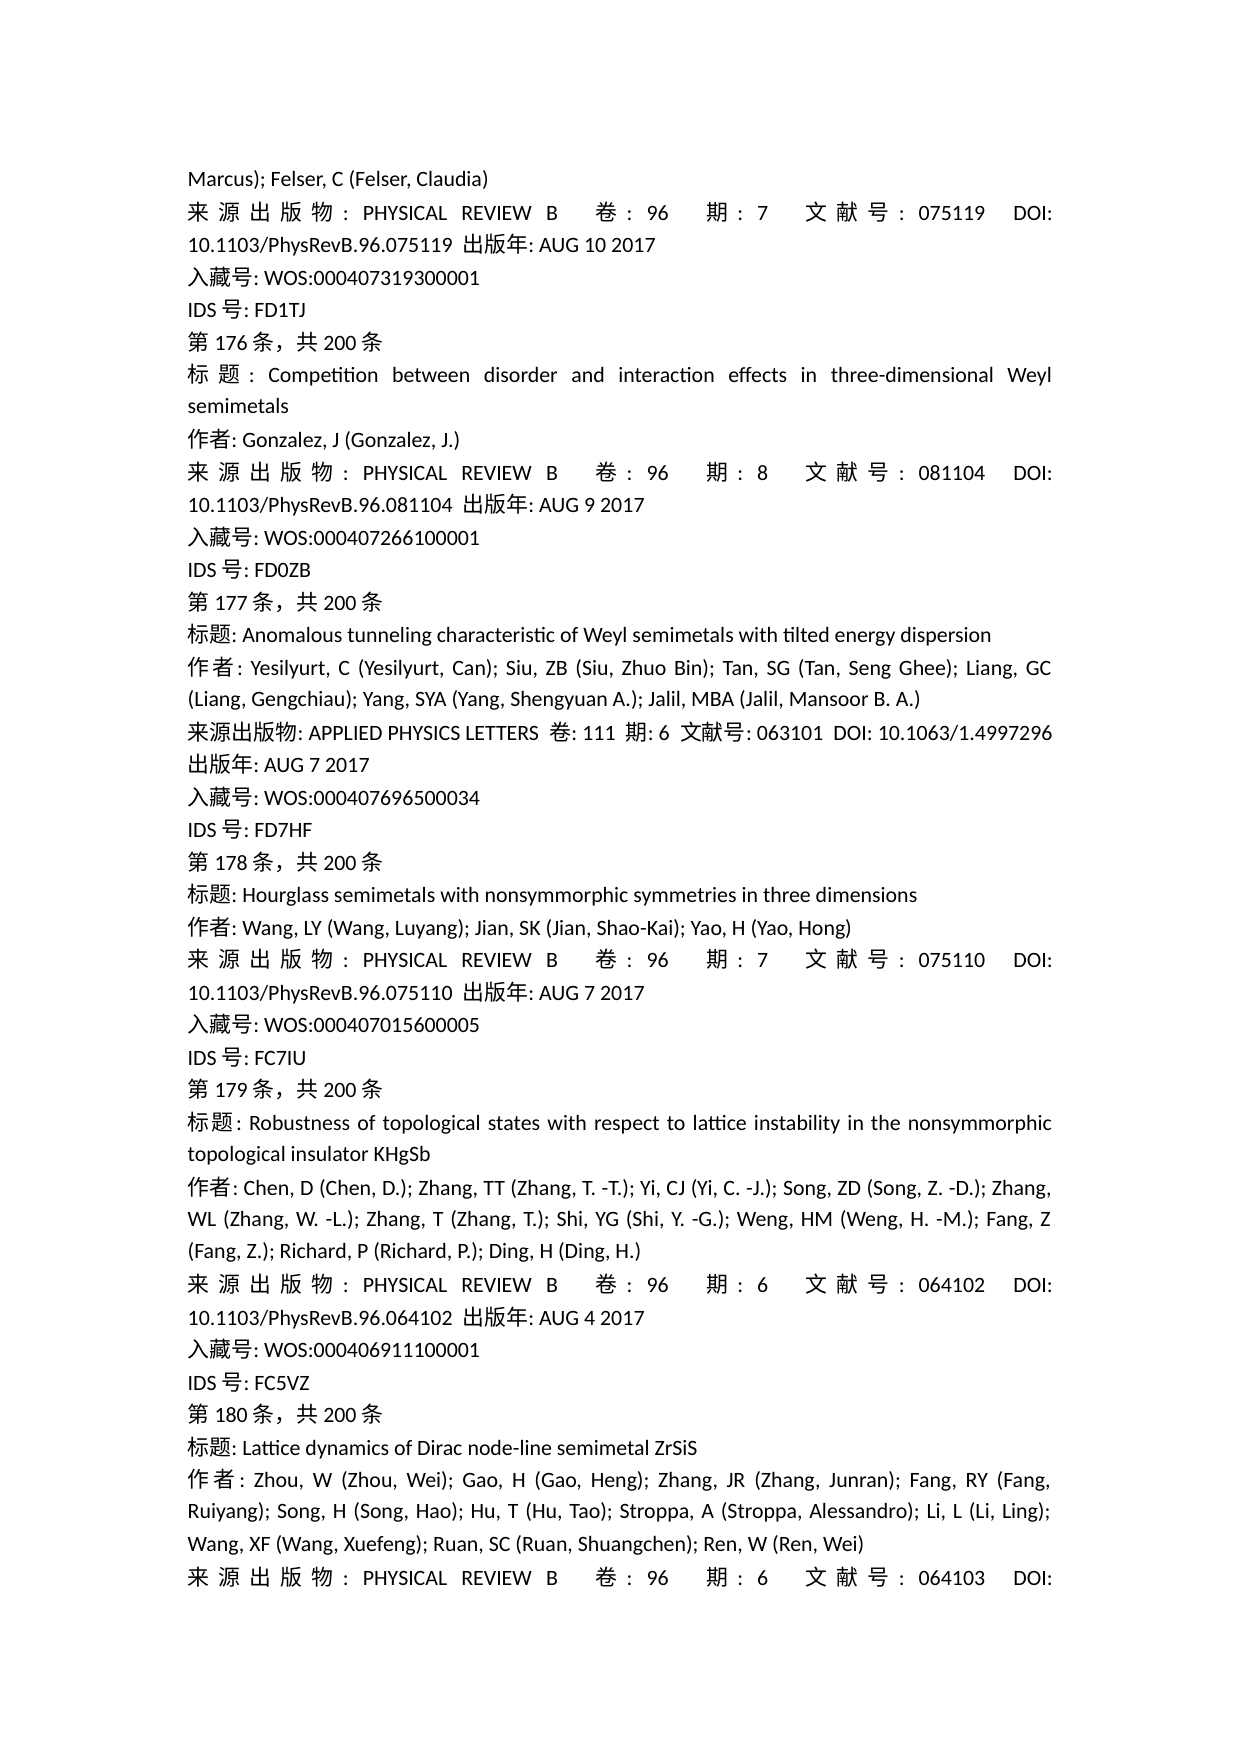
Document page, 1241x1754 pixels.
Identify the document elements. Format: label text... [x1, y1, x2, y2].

text 作者: Wang, LY (Wang, Luyang); Jian, SK (Jian, Shao-Kai); Yao, H (Yao, Hong) [187, 909, 1053, 942]
text 入藏号: WOS:000407319300001 [187, 259, 1053, 292]
text 标题: Competition between disorder and interaction effects in three-dimensional Weyl semimetals [187, 357, 1053, 422]
text IDS 号: FC5VZ [187, 1364, 1053, 1397]
text 第 176 条，共 200 条 [187, 324, 1053, 357]
text 作者: Yesilyurt, C (Yesilyurt, Can); Siu, ZB (Siu, Zhuo Bin); Tan, SG (Tan, Seng Ghee); Liang, GC (Liang, Gengchiau); Yang, SYA (Yang, Shengyuan A.); Jalil, MBA (Jalil, Mansoor B. A.) [187, 649, 1053, 714]
text 第 180 条，共 200 条 [187, 1397, 1053, 1429]
text IDS 号: FD1TJ [187, 292, 1053, 324]
text 作者: Chen, D (Chen, D.); Zhang, TT (Zhang, T. -T.); Yi, CJ (Yi, C. -J.); Song, ZD (Song, Z. -D.); Zhang, WL (Zhang, W. -L.); Zhang, T (Zhang, T.); Shi, YG (Shi, Y. -G.); Weng, HM (Weng, H. -M.); Fang, Z (Fang, Z.); Richard, P (Richard, P.); Ding, H (Ding, H.) [187, 1169, 1053, 1267]
text 来源出版物: PHYSICAL REVIEW B 卷: 96 期: 6 文献号: 064102 DOI: 10.1103/PhysRevB.96.064102 出版年: AUG 4 2017 [187, 1267, 1053, 1332]
text IDS 号: FD7HF [187, 812, 1053, 844]
text 第 179 条，共 200 条 [187, 1072, 1053, 1104]
text IDS 号: FC7IU [187, 1039, 1053, 1072]
text 入藏号: WOS:000407696500034 [187, 779, 1053, 812]
text 第 177 条，共 200 条 [187, 584, 1053, 617]
text 标题: Anomalous tunneling characteristic of Weyl semimetals with tilted energy dispersion [187, 617, 1053, 649]
text 来源出版物: PHYSICAL REVIEW B 卷: 96 期: 7 文献号: 075119 DOI: 10.1103/PhysRevB.96.075119 出版年: AUG 10 2017 [187, 194, 1053, 259]
text 第 178 条，共 200 条 [187, 844, 1053, 877]
text 入藏号: WOS:000407266100001 [187, 519, 1053, 552]
text 来源出版物: PHYSICAL REVIEW B 卷: 96 期: 7 文献号: 075110 DOI: 10.1103/PhysRevB.96.075110 出版年: AUG 7 2017 [187, 942, 1053, 1007]
text 入藏号: WOS:000406911100001 [187, 1332, 1053, 1364]
text 入藏号: WOS:000407015600005 [187, 1007, 1053, 1039]
text 来源出版物: APPLIED PHYSICS LETTERS 卷: 111 期: 6 文献号: 063101 DOI: 10.1063/1.4997296 出版年: AUG 7 2017 [187, 714, 1053, 779]
text 作者: Gonzalez, J (Gonzalez, J.) [187, 422, 1053, 454]
text 标题: Hourglass semimetals with nonsymmorphic symmetries in three dimensions [187, 877, 1053, 909]
text 来源出版物: PHYSICAL REVIEW B 卷: 96 期: 8 文献号: 081104 DOI: 10.1103/PhysRevB.96.081104 出版年: AUG 9 2017 [187, 454, 1053, 519]
text 来源出版物: PHYSICAL REVIEW B 卷: 96 期: 6 文献号: 064103 DOI: 10.1103/PhysRevB.96.064103 出版年: AUG 4 2017 [187, 1559, 1053, 1592]
text 作者: Zhou, W (Zhou, Wei); Gao, H (Gao, Heng); Zhang, JR (Zhang, Junran); Fang, RY (Fang, Ruiyang); Song, H (Song, Hao); Hu, T (Hu, Tao); Stroppa, A (Stroppa, Alessandro); Li, L (Li, Ling); Wang, XF (Wang, Xuefeng); Ruan, SC (Ruan, Shuangchen); Ren, W (Ren, Wei) [187, 1462, 1053, 1559]
text IDS 号: FD0ZB [187, 552, 1053, 584]
text 标题: Lattice dynamics of Dirac node-line semimetal ZrSiS [187, 1429, 1053, 1462]
text 标题: Robustness of topological states with respect to lattice instability in the nonsymmorphic topological insulator KHgSb [187, 1104, 1053, 1169]
